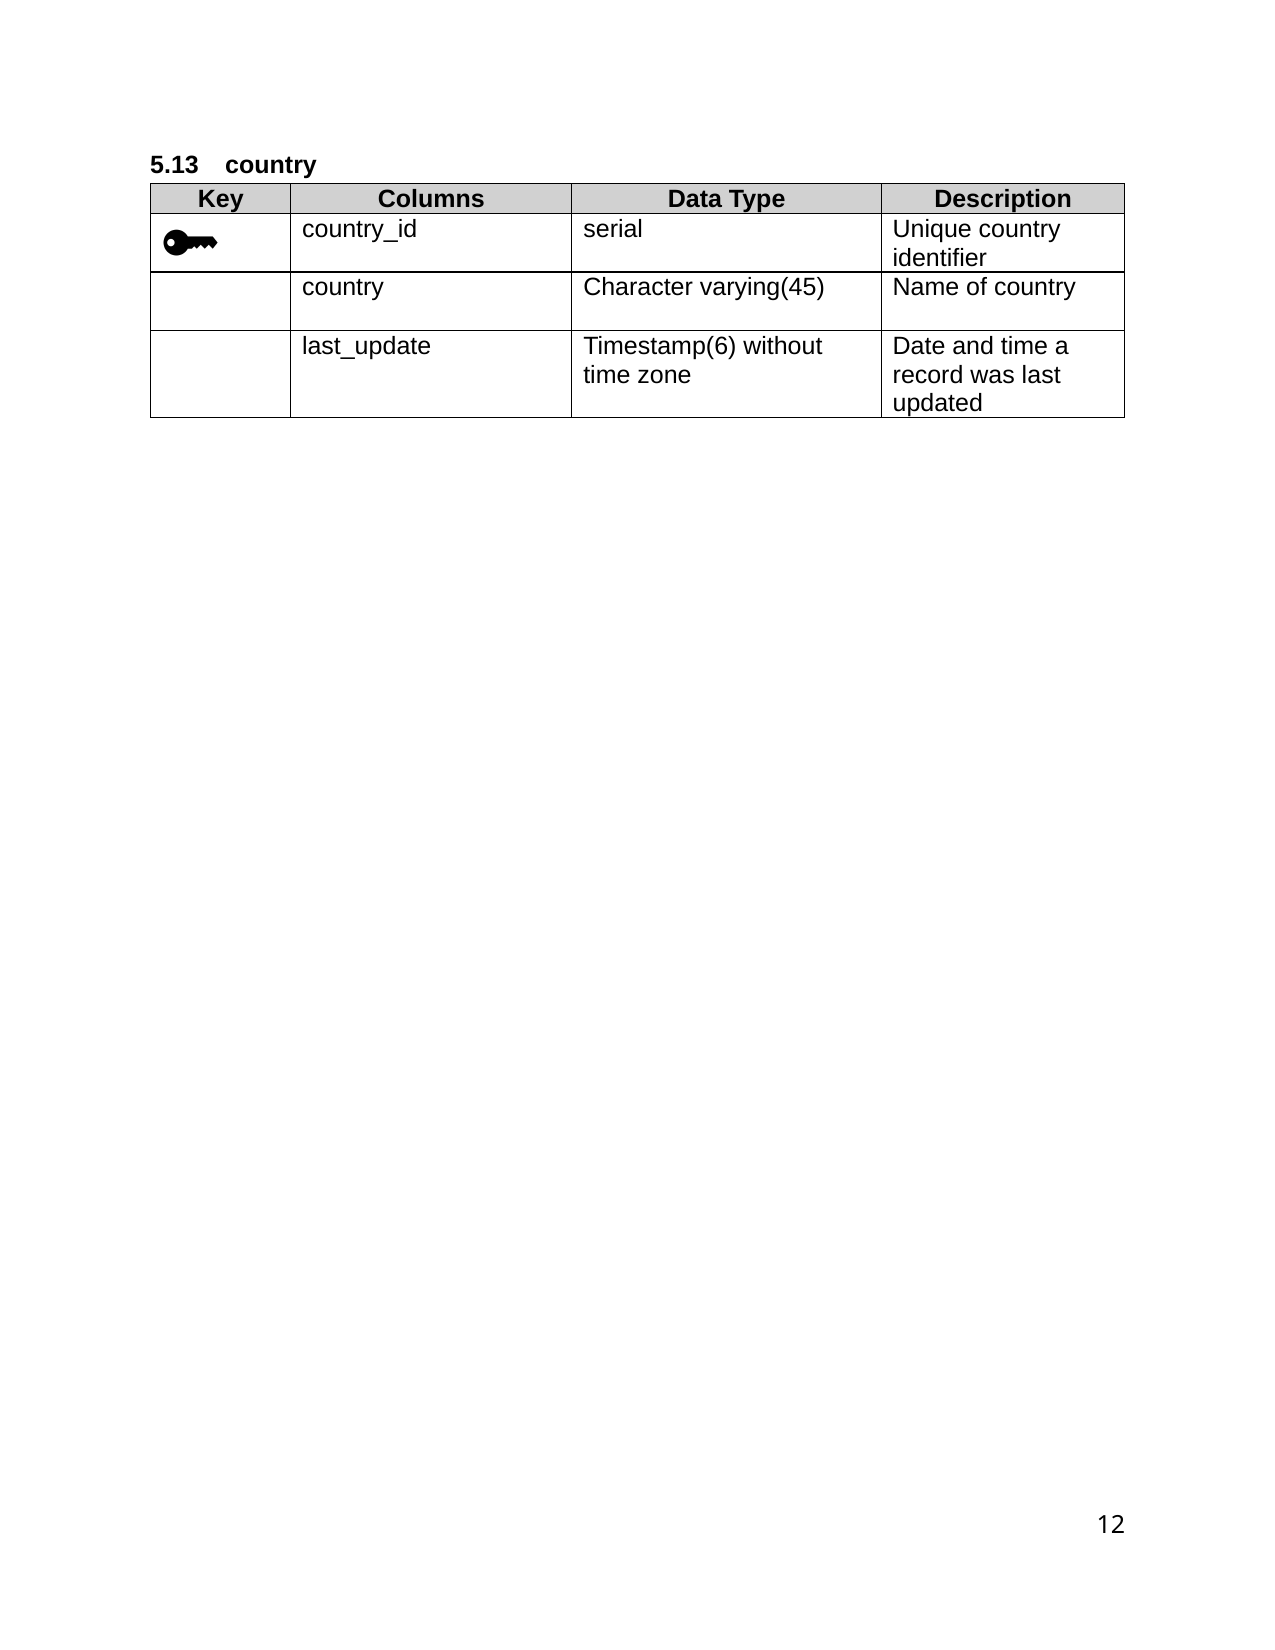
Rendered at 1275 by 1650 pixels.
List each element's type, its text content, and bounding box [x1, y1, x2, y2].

table_cell Name of country [882, 273, 1124, 330]
table_header Data Type [572, 184, 881, 213]
table_cell [151, 214, 161, 271]
table_header Key [151, 184, 290, 213]
table_cell country [291, 273, 571, 330]
picture [161, 213, 219, 272]
table_cell Unique country identifier [882, 214, 1124, 271]
table_cell serial [572, 214, 881, 271]
table_header Columns [291, 184, 571, 213]
table_cell Date and time a record was last updated [882, 331, 1124, 417]
table_cell [219, 214, 290, 271]
table_header Description [882, 184, 1124, 213]
table_cell Timestamp(6) without time zone [572, 331, 881, 417]
text 5.13 country [150, 150, 1125, 179]
table_cell last_update [291, 331, 571, 417]
table_cell [151, 273, 290, 330]
table_cell [151, 331, 290, 417]
table_cell Character varying(45) [572, 273, 881, 330]
table_cell country_id [291, 214, 571, 271]
